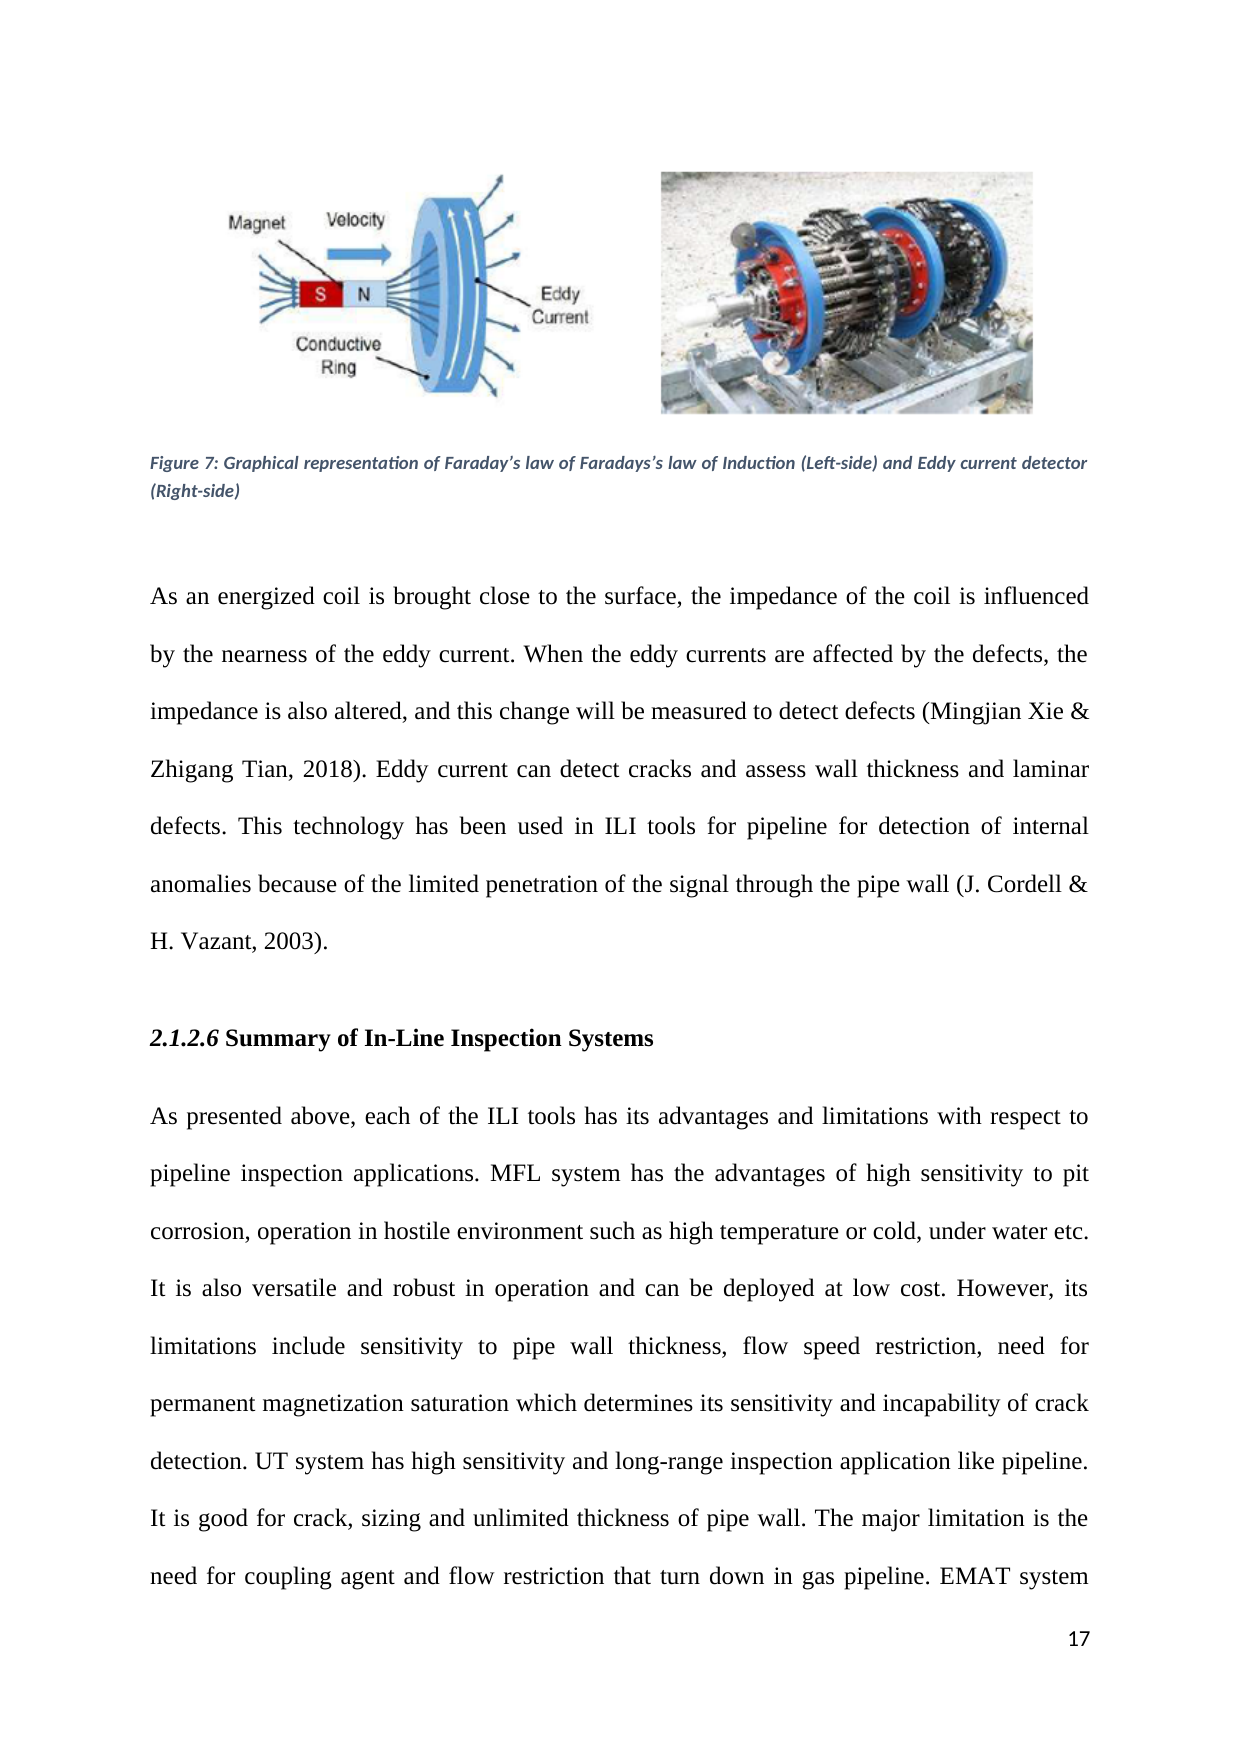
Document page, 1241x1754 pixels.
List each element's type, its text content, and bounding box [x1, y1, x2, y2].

subtitle 2.1.2.6 Summary of In-Line Inspection Systems [150, 1023, 1090, 1052]
picture [212, 150, 1046, 423]
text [150, 1101, 1090, 1590]
text Figure 7: Graphical representation of Faraday’s law of Faradays’s law of Induction (Left-side) and Eddy current detector (Right-side) [150, 451, 1090, 503]
text As an energized coil is brought close to the surface, the impedance of the coil is influenced by the nearness of the eddy current. When the eddy currents are affected by the defects, the impedance is also altered, and this change will be measured to detect defects (Mingjian Xie & Zhigang Tian, 2018). Eddy current can detect cracks and assess wall thickness and laminar defects. This technology has been used in ILI tools for pipeline for detection of internal anomalies because of the limited penetration of the signal through the pipe wall (J. Cordell & H. Vazant, 2003). [150, 581, 1090, 955]
